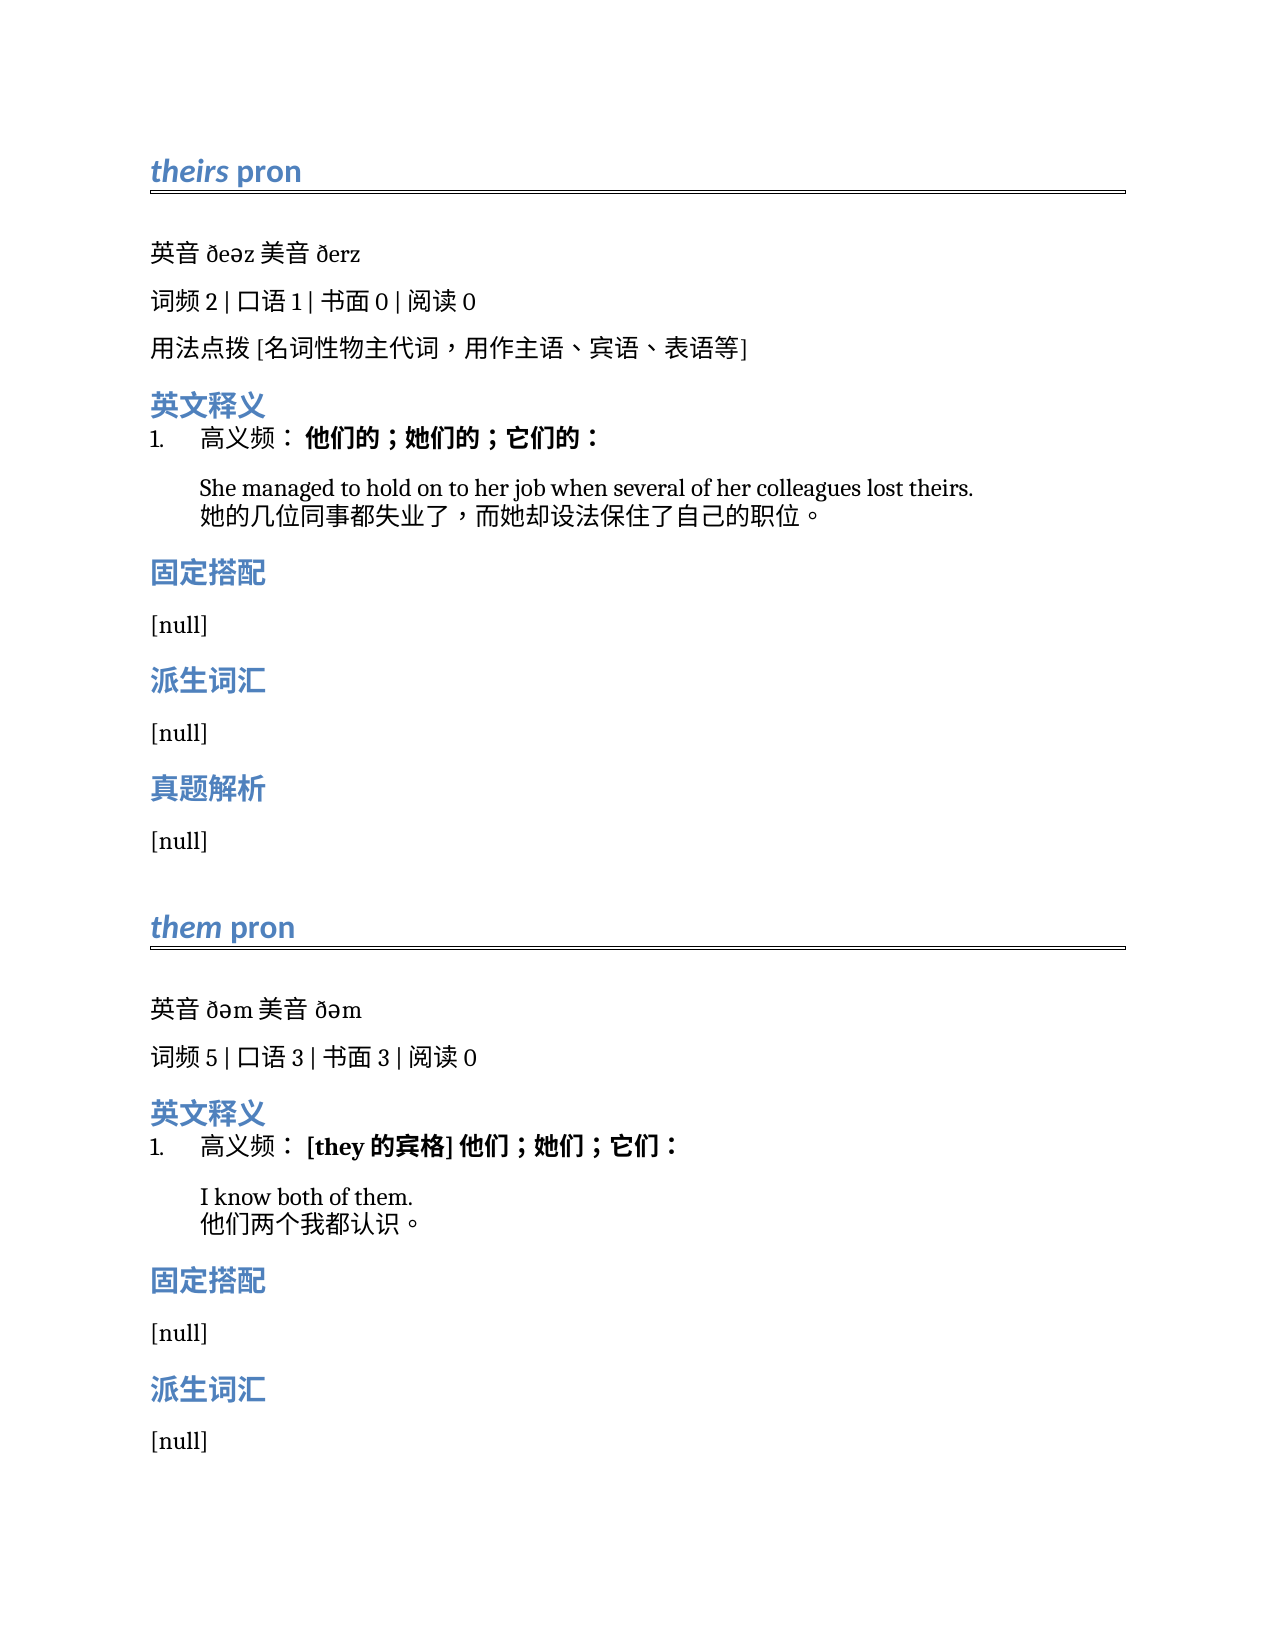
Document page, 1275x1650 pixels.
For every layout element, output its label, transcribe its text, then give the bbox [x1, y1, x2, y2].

text 用法点拨 [名词性物主代词，用作主语、宾语、表语等] [150, 335, 1125, 364]
text 词频 5 | 口语 3 | 书面 3 | 阅读 0 [150, 1043, 1125, 1072]
list 高义频： [they的宾格] 他们；她们；它们： [150, 1133, 1125, 1162]
text [null] [150, 1319, 1125, 1348]
subtitle 固定搭配 [150, 552, 1125, 592]
subtitle 固定搭配 [150, 1261, 1125, 1300]
subtitle 派生词汇 [150, 1369, 1125, 1408]
subtitle theirs pron [150, 150, 1125, 190]
text 英音 ðeəz 美音 ðerz [150, 240, 1125, 269]
text I know both of them. 他们两个我都认识。 [200, 1182, 1075, 1240]
text [null] [150, 611, 1125, 640]
subtitle 派生词汇 [150, 661, 1125, 700]
subtitle 英文释义 [150, 385, 1125, 424]
text [null] [150, 719, 1125, 748]
subtitle them pron [150, 906, 1125, 946]
text [null] [150, 827, 1125, 856]
text She managed to hold on to her job when several of her colleagues lost theirs. 她的几位同事都失业了，而她却设法保住了自己的职位。 [200, 474, 1075, 532]
text [null] [150, 1427, 1125, 1456]
subtitle 真题解析 [150, 768, 1125, 808]
list 高义频： 他们的；她们的；它们的： [150, 424, 1125, 453]
text 词频 2 | 口语 1 | 书面 0 | 阅读 0 [150, 288, 1125, 317]
subtitle 英文释义 [150, 1093, 1125, 1133]
text 英音 ðəm 美音 ðəm [150, 996, 1125, 1025]
